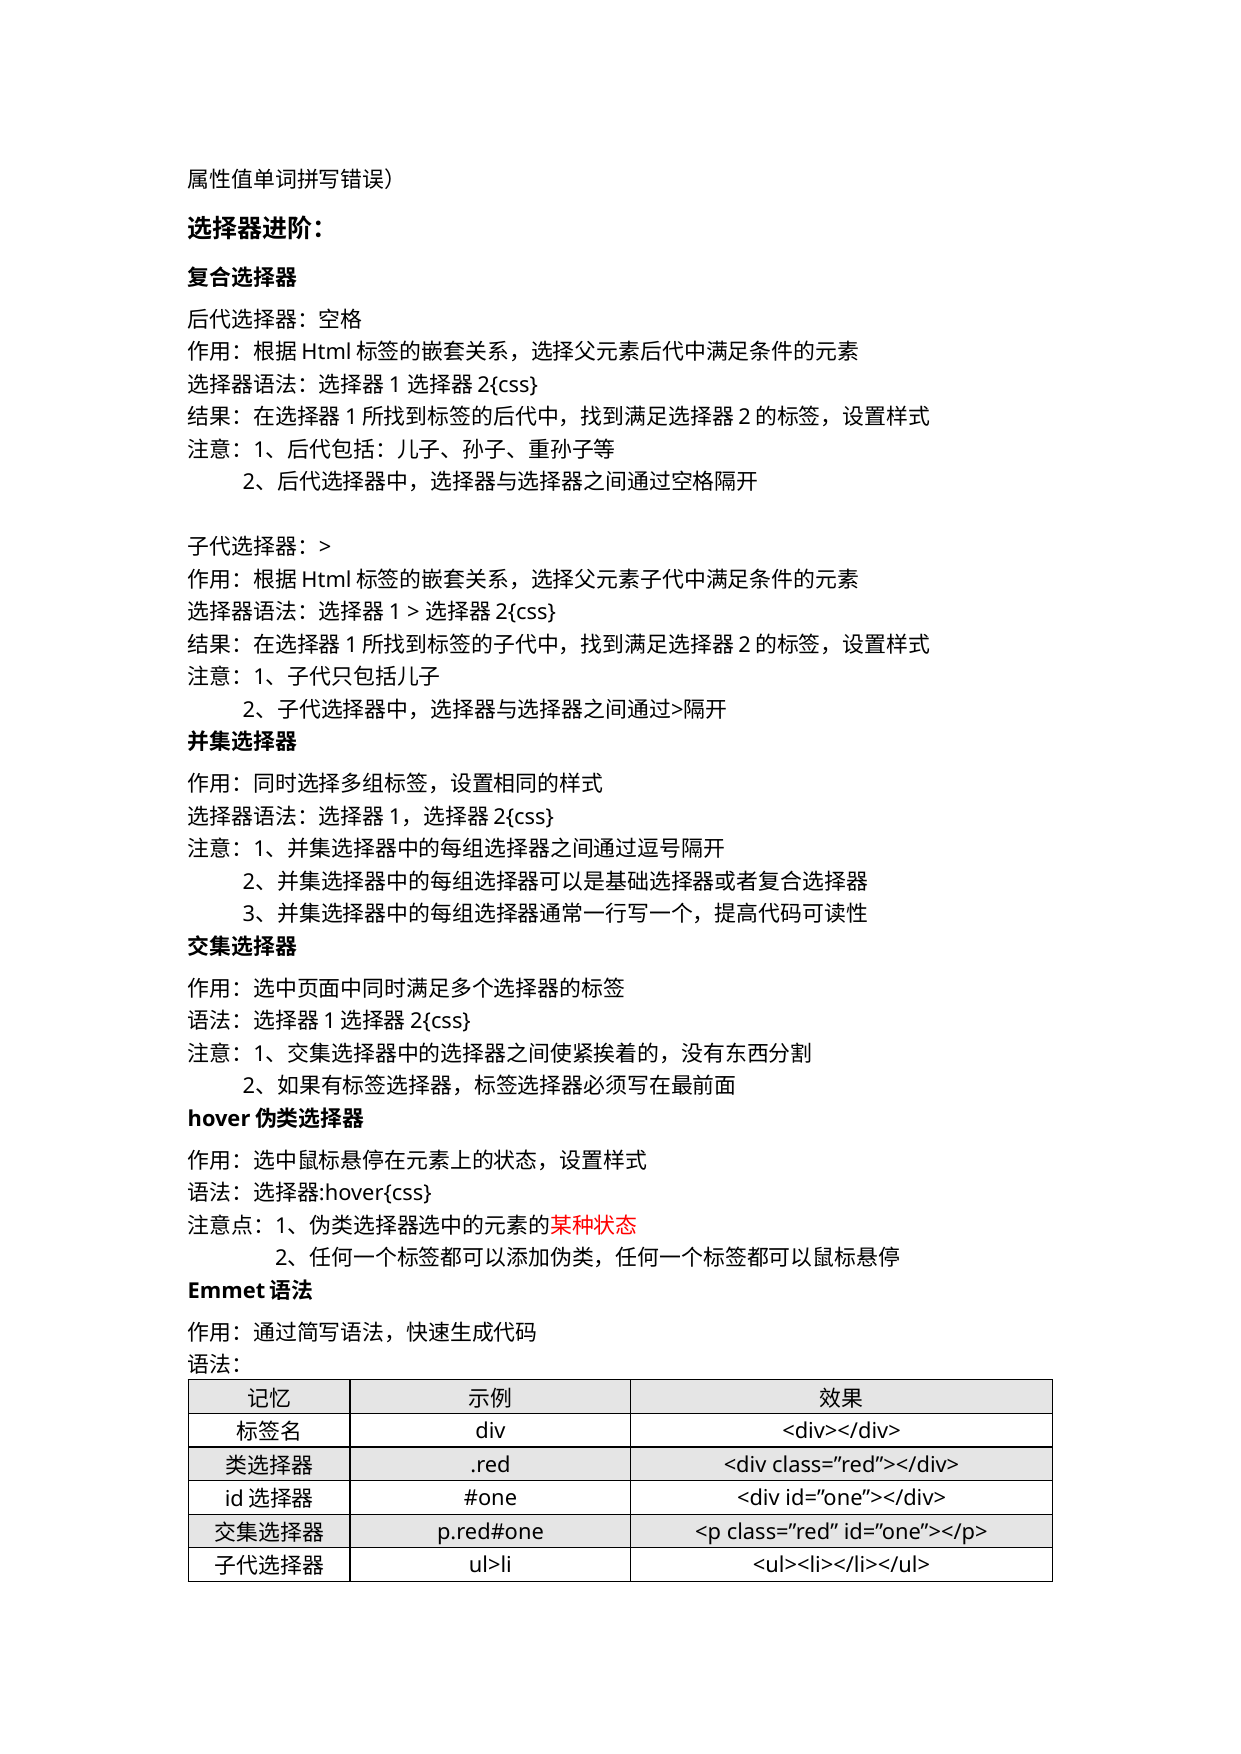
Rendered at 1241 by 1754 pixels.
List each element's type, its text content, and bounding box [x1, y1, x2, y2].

subtitle 并集选择器 [187, 724, 1053, 756]
text 2、子代选择器中，选择器与选择器之间通过>隔开 [187, 691, 1053, 724]
text 语法：选择器1选择器2{css} [187, 1003, 1053, 1035]
table_cell p.red#one [351, 1515, 630, 1547]
table_header 记忆 [189, 1380, 349, 1413]
text 作用：根据Html标签的嵌套关系，选择父元素后代中满足条件的元素 [187, 334, 1053, 366]
text 语法： [187, 1347, 1053, 1379]
table_cell 子代选择器 [189, 1548, 349, 1581]
table_cell .red [351, 1448, 630, 1480]
table_cell div [351, 1414, 630, 1446]
table_cell <ul><li></li></ul> [631, 1548, 1052, 1581]
table_cell <div id=”one”></div> [631, 1481, 1052, 1513]
text 作用：根据Html标签的嵌套关系，选择父元素子代中满足条件的元素 [187, 561, 1053, 594]
text 语法：选择器:hover{css} [187, 1175, 1053, 1207]
text 子代选择器：> [187, 529, 1053, 561]
table_header 效果 [631, 1380, 1052, 1413]
text 作用：选中页面中同时满足多个选择器的标签 [187, 970, 1053, 1003]
table_cell 类选择器 [189, 1448, 349, 1480]
table_cell <p class=”red” id=”one”></p> [631, 1515, 1052, 1547]
text 选择器语法：选择器1 选择器2{css} [187, 366, 1053, 399]
subtitle 复合选择器 [187, 259, 1053, 292]
table_cell <div></div> [631, 1414, 1052, 1446]
text 选择器语法：选择器1 > 选择器2{css} [187, 594, 1053, 626]
table_cell id选择器 [189, 1481, 349, 1513]
text 后代选择器：空格 [187, 301, 1053, 334]
text 结果：在选择器1所找到标签的子代中，找到满足选择器2的标签，设置样式 [187, 626, 1053, 659]
text 2、并集选择器中的每组选择器可以是基础选择器或者复合选择器 [187, 863, 1053, 896]
text 注意：1、子代只包括儿子 [187, 659, 1053, 691]
text 2、如果有标签选择器，标签选择器必须写在最前面 [187, 1068, 1053, 1100]
text 2、后代选择器中，选择器与选择器之间通过空格隔开 [187, 464, 1053, 496]
table_cell 标签名 [189, 1414, 349, 1446]
text 注意：1、交集选择器中的选择器之间使紧挨着的，没有东西分割 [187, 1035, 1053, 1068]
subtitle 选择器进阶： [187, 194, 1053, 259]
text 注意点：1、伪类选择器选中的元素的某种状态 [187, 1207, 1053, 1240]
text 3、并集选择器中的每组选择器通常一行写一个，提高代码可读性 [187, 896, 1053, 928]
text 选择器语法：选择器1，选择器2{css} [187, 798, 1053, 831]
subtitle Emmet语法 [187, 1272, 1053, 1305]
text 作用：选中鼠标悬停在元素上的状态，设置样式 [187, 1142, 1053, 1175]
subtitle 交集选择器 [187, 928, 1053, 961]
text 作用：同时选择多组标签，设置相同的样式 [187, 766, 1053, 798]
text 2、任何一个标签都可以添加伪类，任何一个标签都可以鼠标悬停 [187, 1240, 1053, 1272]
table_cell #one [351, 1481, 630, 1513]
text 结果：在选择器1所找到标签的后代中，找到满足选择器2的标签，设置样式 [187, 399, 1053, 431]
text 注意：1、并集选择器中的每组选择器之间通过逗号隔开 [187, 831, 1053, 863]
table_header 示例 [351, 1380, 630, 1413]
subtitle hover伪类选择器 [187, 1100, 1053, 1133]
text 作用：通过简写语法，快速生成代码 [187, 1314, 1053, 1347]
table_cell ul>li [351, 1548, 630, 1581]
table_cell <div class=”red”></div> [631, 1448, 1052, 1480]
text 注意：1、后代包括：儿子、孙子、重孙子等 [187, 431, 1053, 464]
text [187, 162, 1053, 194]
table_cell 交集选择器 [189, 1515, 349, 1547]
